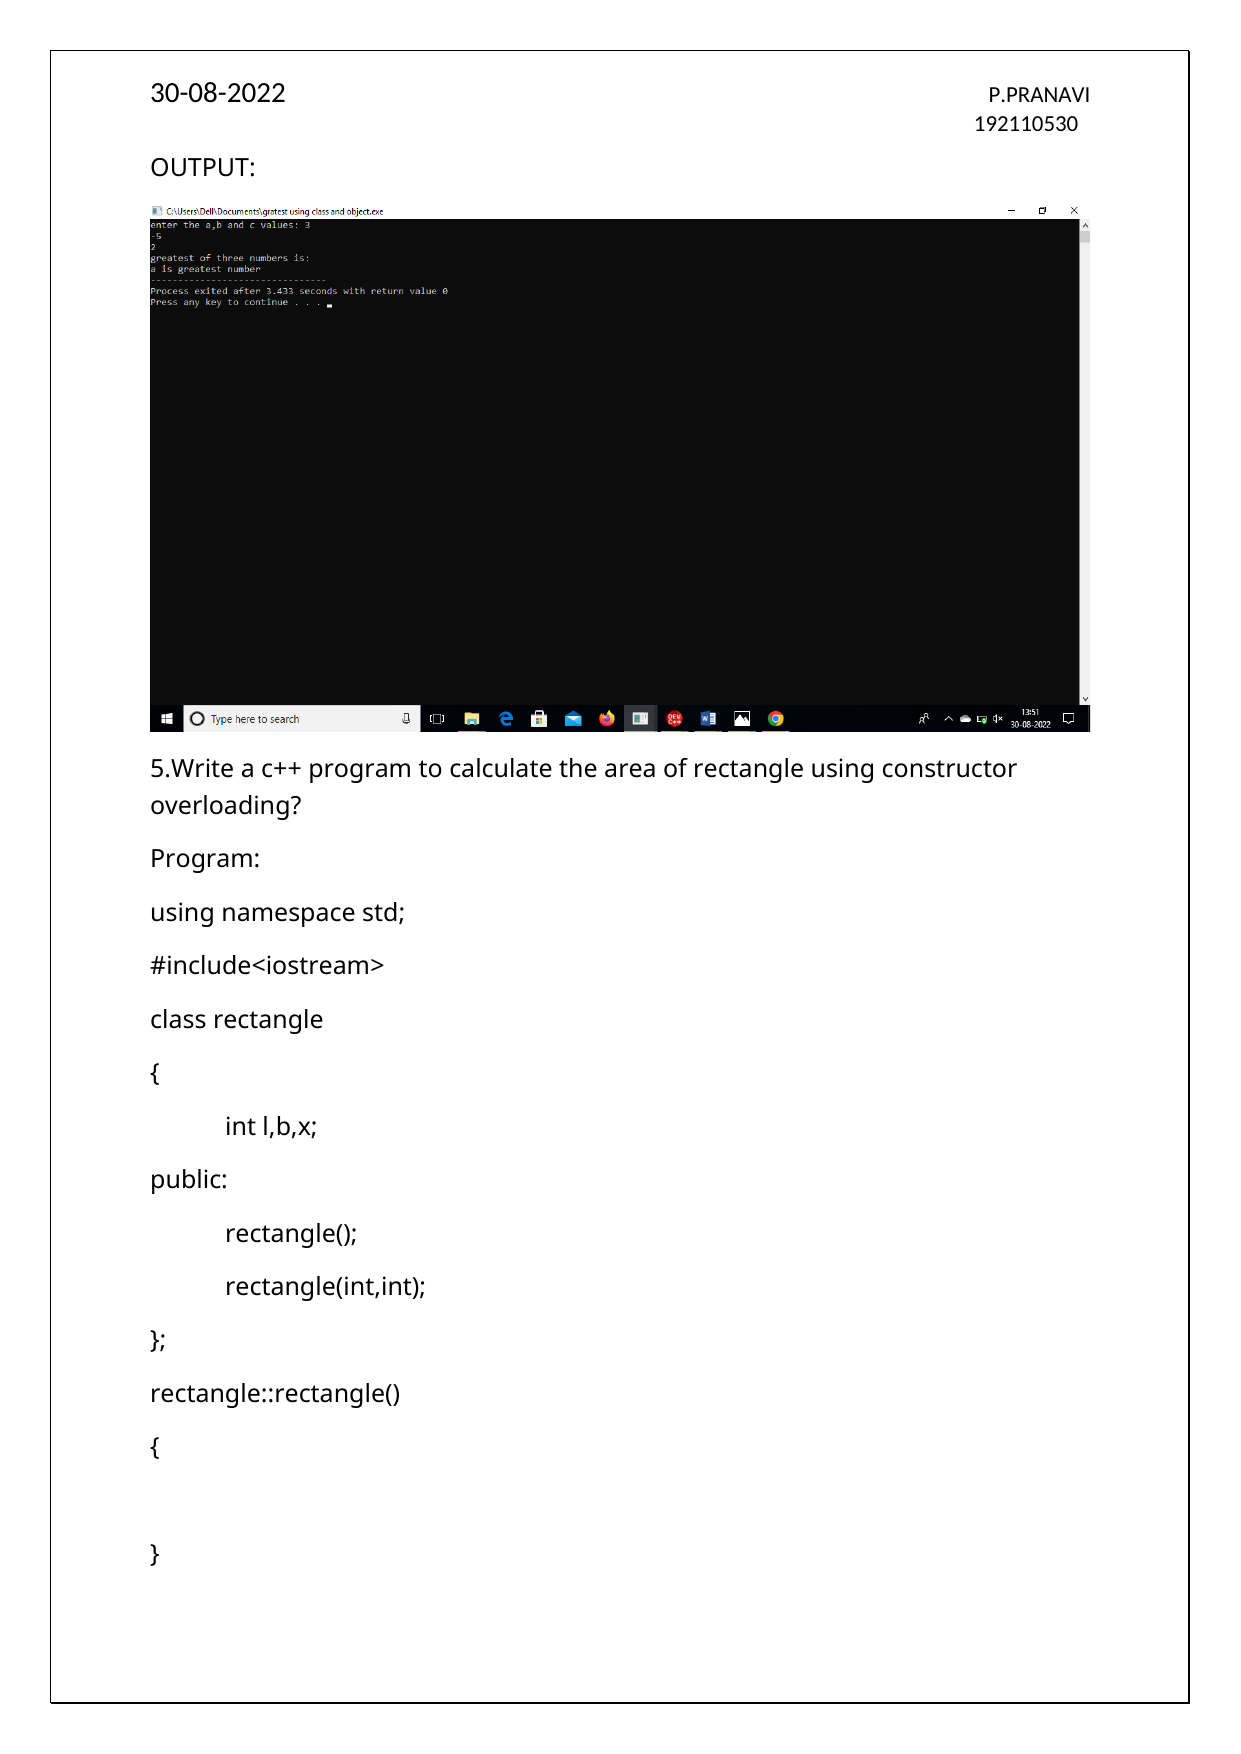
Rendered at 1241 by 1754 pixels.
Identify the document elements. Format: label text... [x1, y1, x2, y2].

text Program: [150, 841, 1089, 875]
text }; [150, 1322, 1089, 1356]
text } [150, 1536, 1089, 1570]
text { [150, 1055, 1089, 1089]
picture [150, 203, 1091, 732]
text class rectangle [150, 1001, 1089, 1036]
text #include<iostream> [150, 948, 1089, 982]
text rectangle(int,int); [150, 1269, 1089, 1303]
text public: [150, 1162, 1089, 1196]
text { [150, 1429, 1089, 1463]
text OUTPUT: [150, 150, 1089, 184]
text rectangle::rectangle() [150, 1376, 1089, 1409]
text 5.Write a c++ program to calculate the area of rectangle using constructor overloading? [150, 751, 1089, 822]
text int l,b,x; [150, 1108, 1089, 1142]
text rectangle(); [150, 1215, 1089, 1249]
text using namespace std; [150, 894, 1089, 929]
